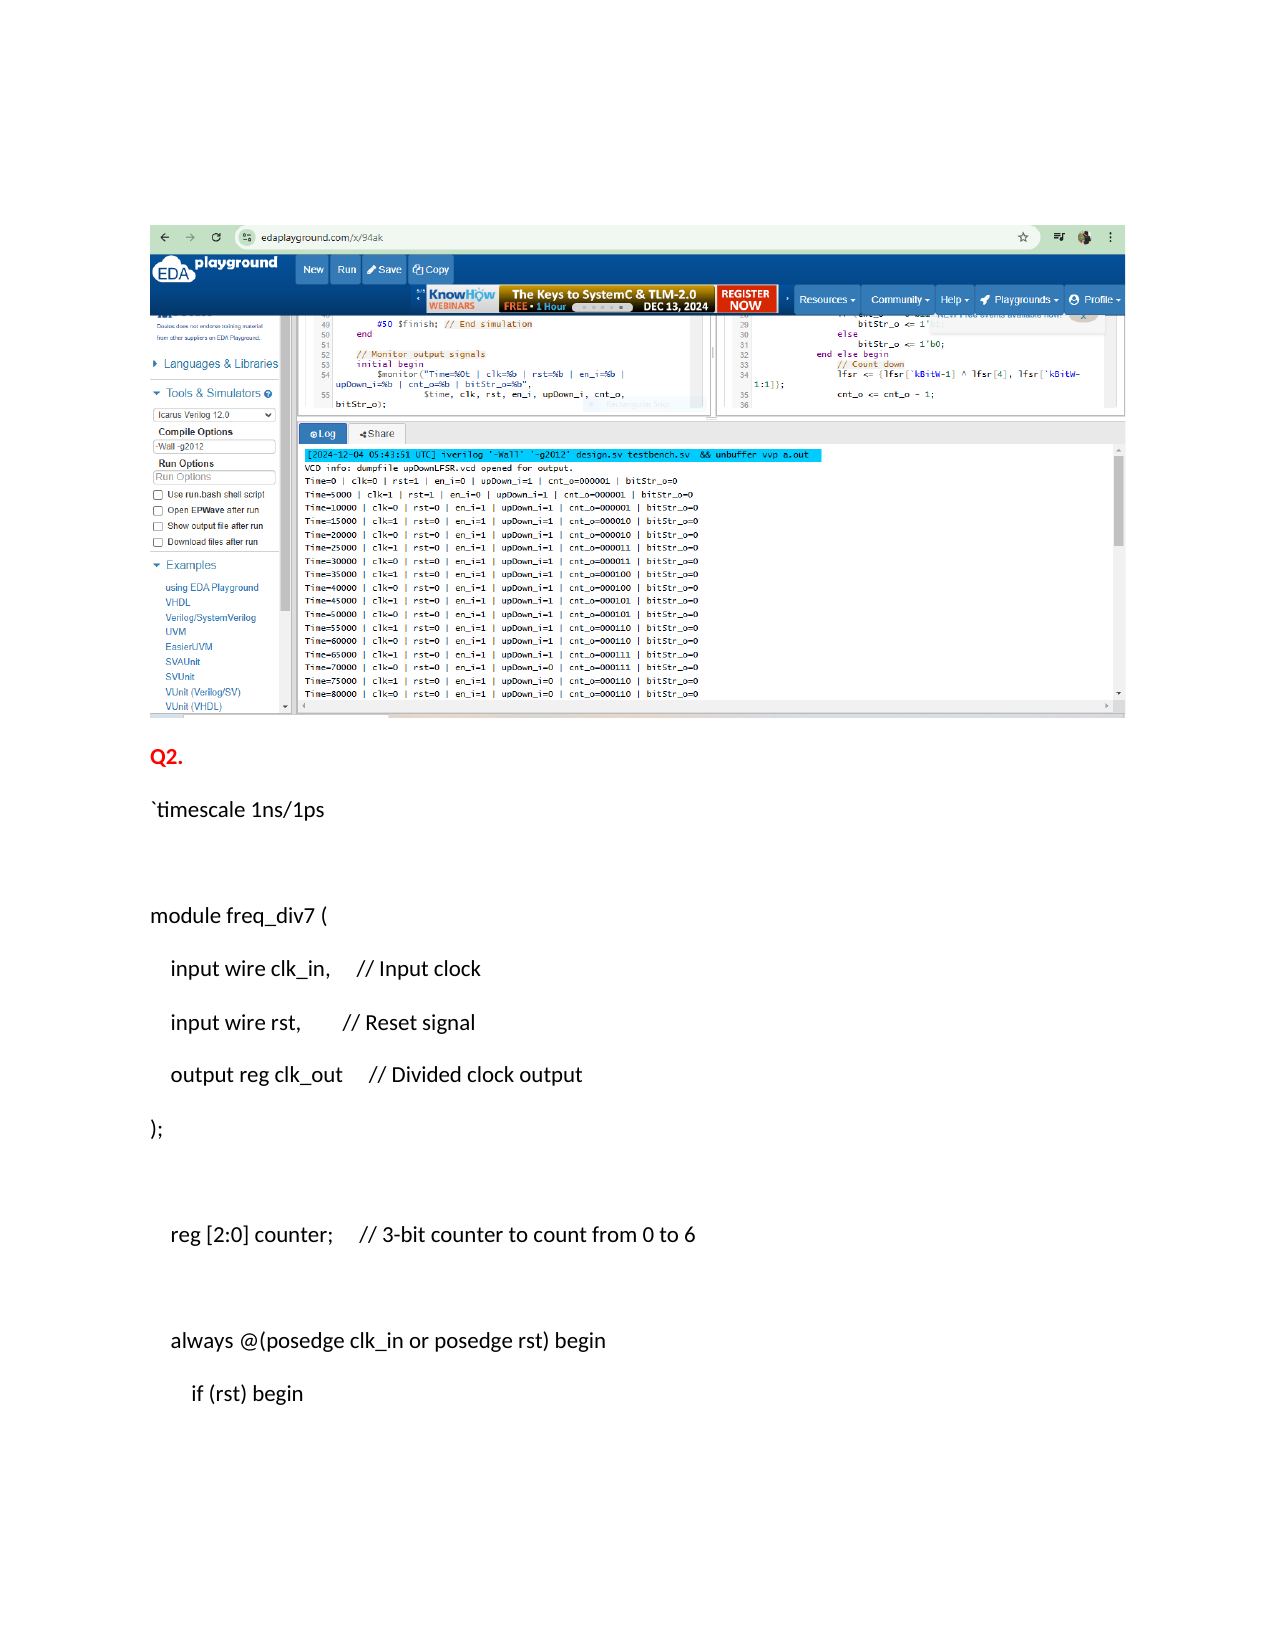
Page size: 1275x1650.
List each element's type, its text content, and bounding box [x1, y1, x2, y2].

picture [150, 225, 1125, 718]
text input wire clk_in, // Input clock [150, 954, 1125, 983]
text input wire rst, // Reset signal [150, 1008, 1125, 1036]
text `timescale 1ns/1ps [150, 796, 1125, 823]
text if (rst) begin [150, 1379, 1125, 1407]
text module freq_div7 ( [150, 902, 1125, 929]
text ); [150, 1114, 1125, 1142]
text Q2. [150, 742, 1125, 771]
text always @(posedge clk_in or posedge rst) begin [150, 1326, 1125, 1354]
text output reg clk_out // Divided clock output [150, 1061, 1125, 1089]
text reg [2:0] counter; // 3-bit counter to count from 0 to 6 [150, 1220, 1125, 1248]
